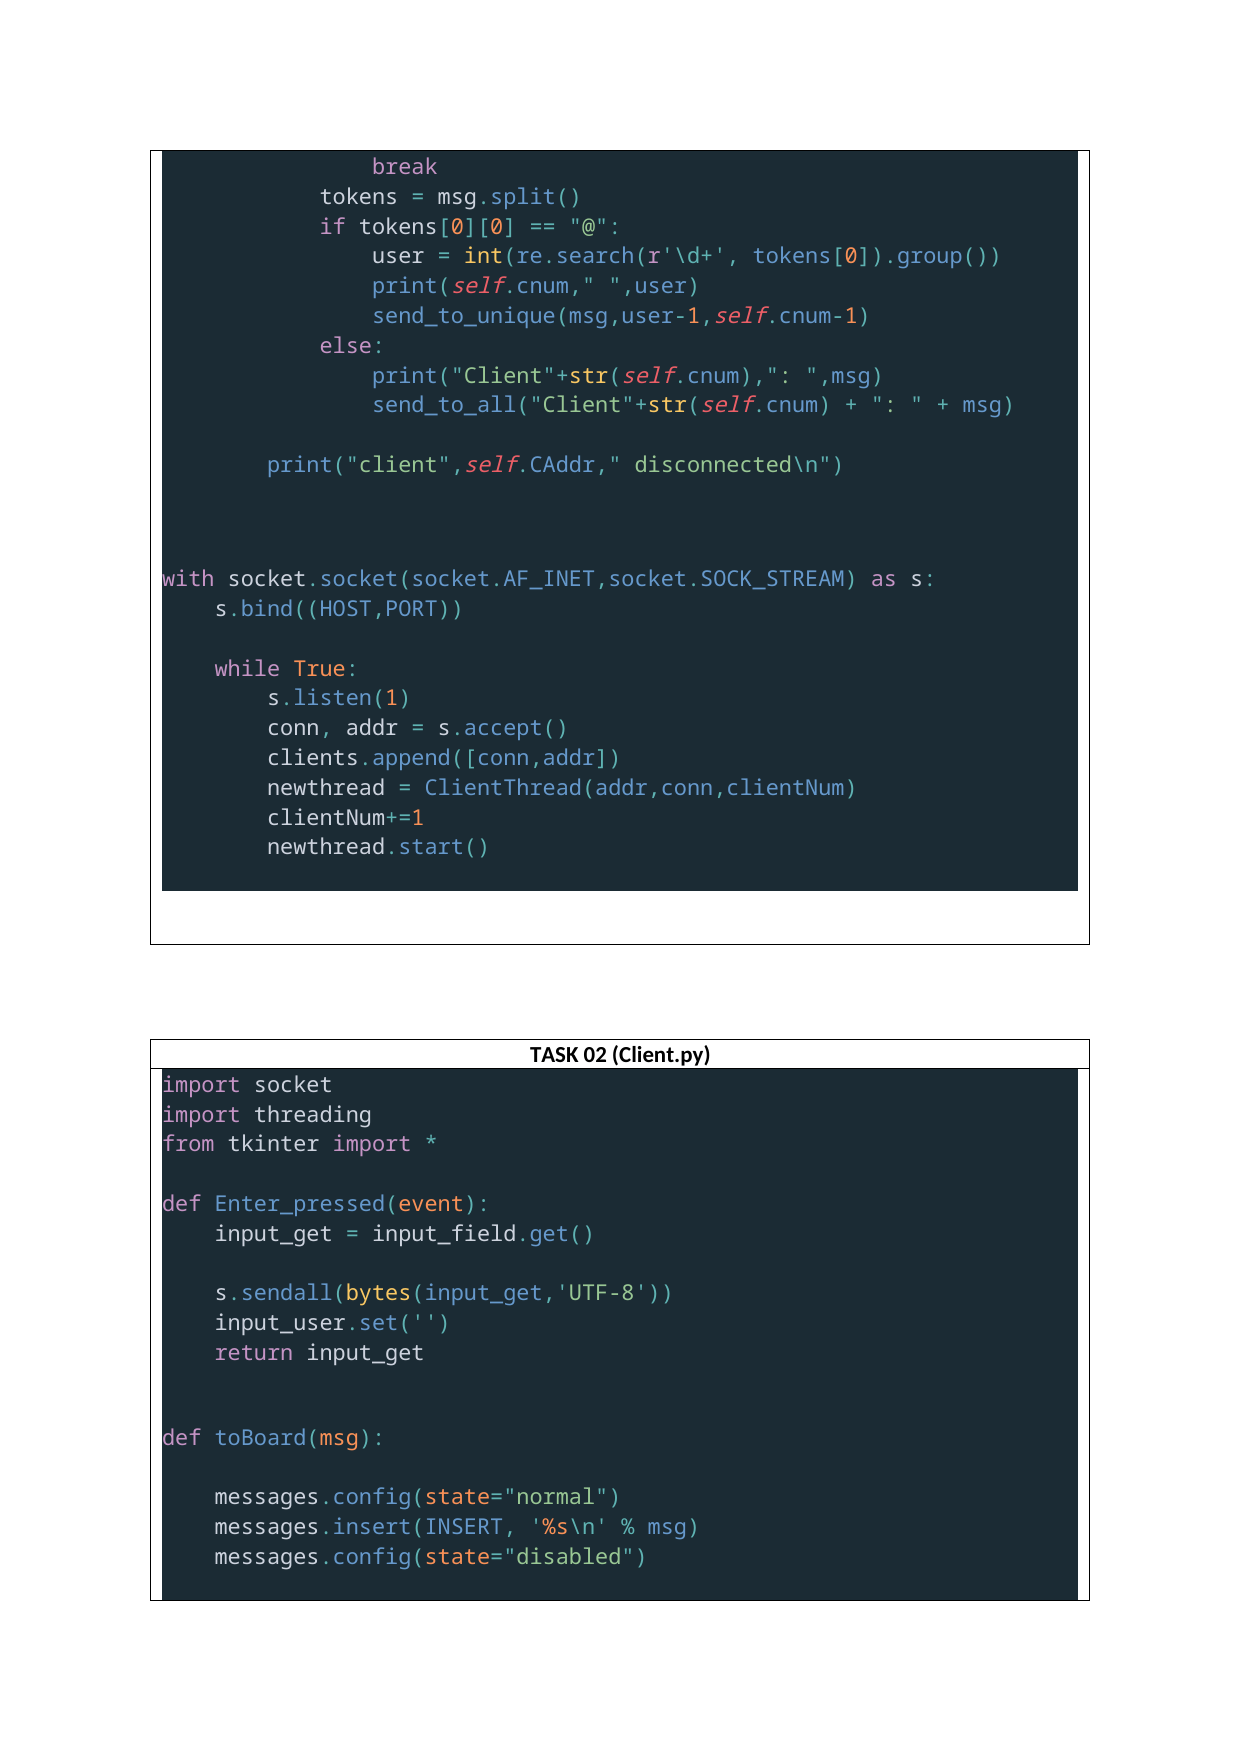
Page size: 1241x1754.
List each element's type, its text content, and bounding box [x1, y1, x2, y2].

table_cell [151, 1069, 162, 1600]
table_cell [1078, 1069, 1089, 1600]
table_header TASK 02 (Client.py) [151, 1040, 1089, 1068]
